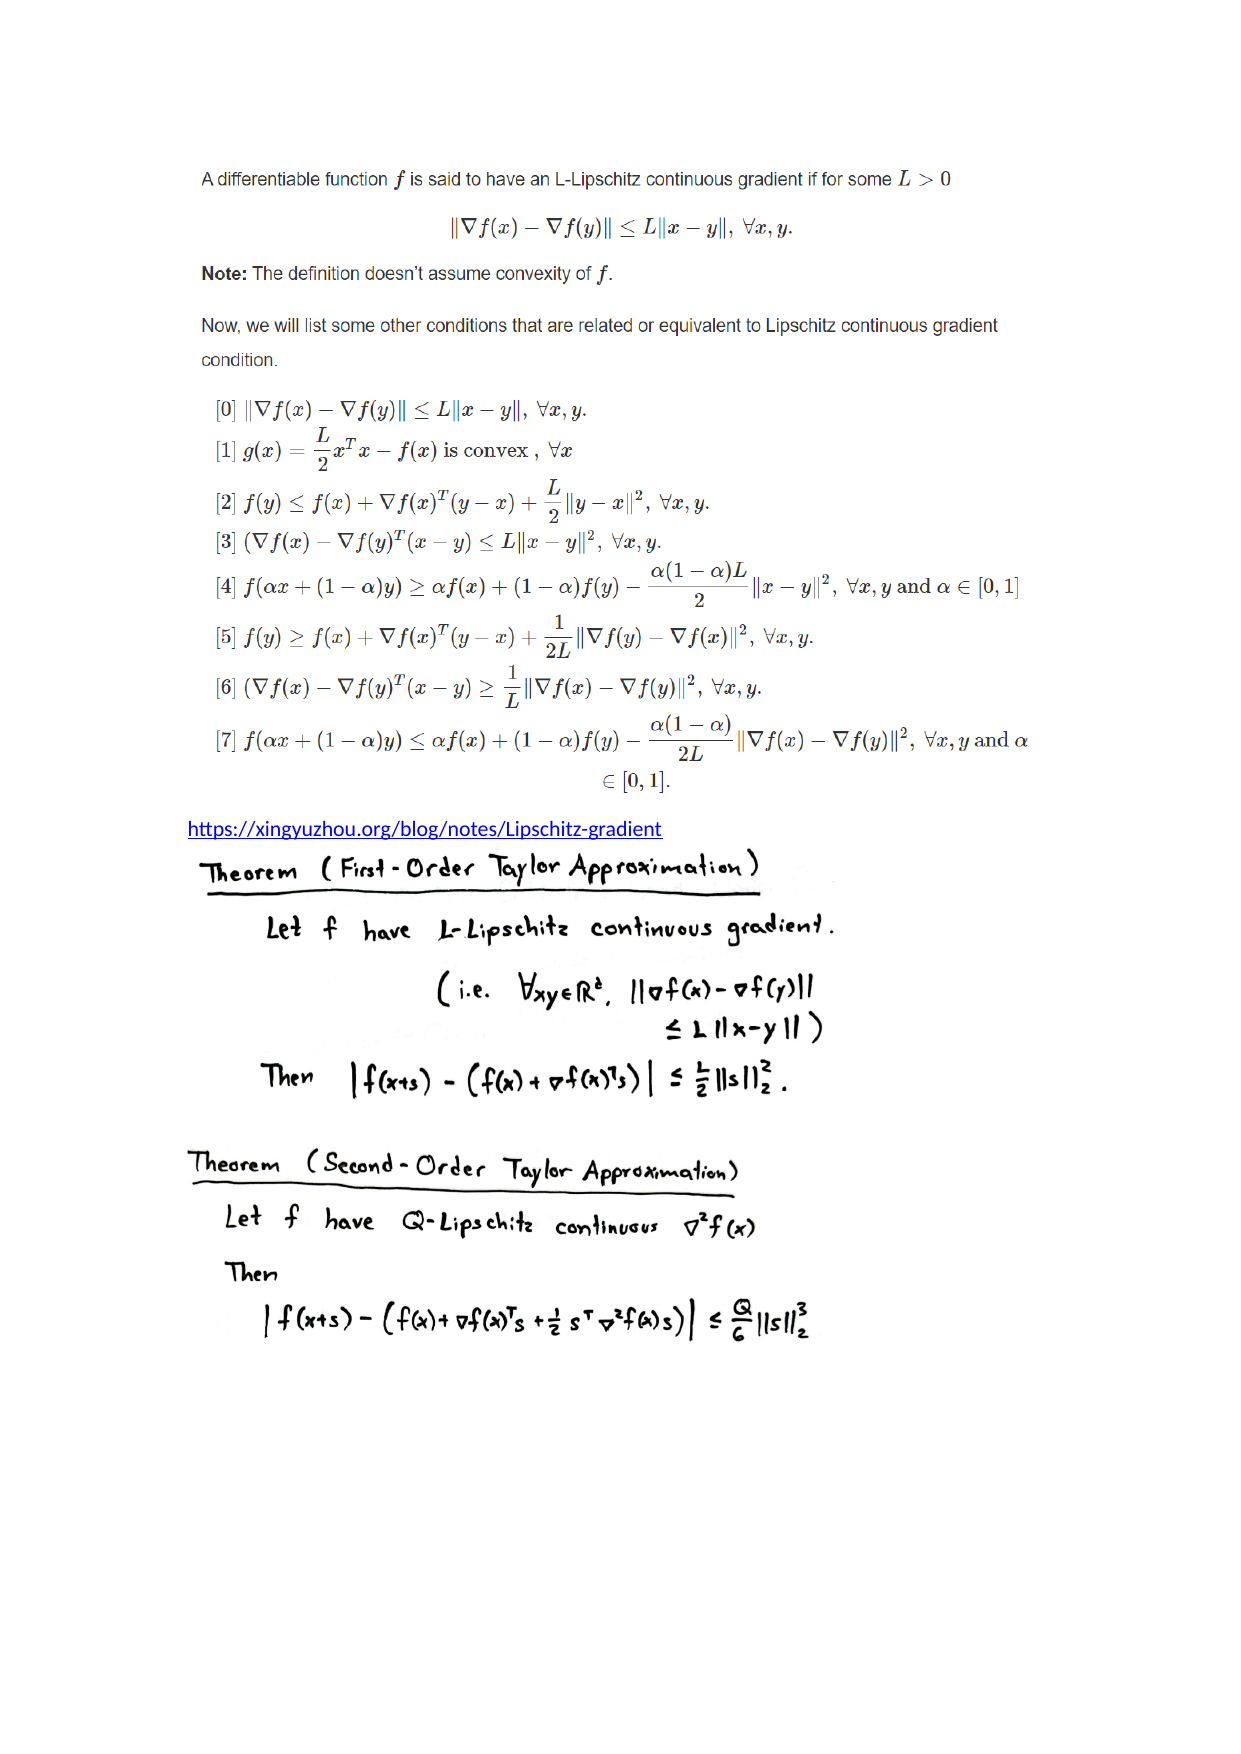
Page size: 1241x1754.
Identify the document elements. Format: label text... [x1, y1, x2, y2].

picture [187, 844, 838, 1114]
picture [187, 162, 1053, 799]
picture [187, 1137, 820, 1349]
text https://xingyuzhou.org/blog/notes/Lipschitz-gradient [187, 812, 1053, 844]
